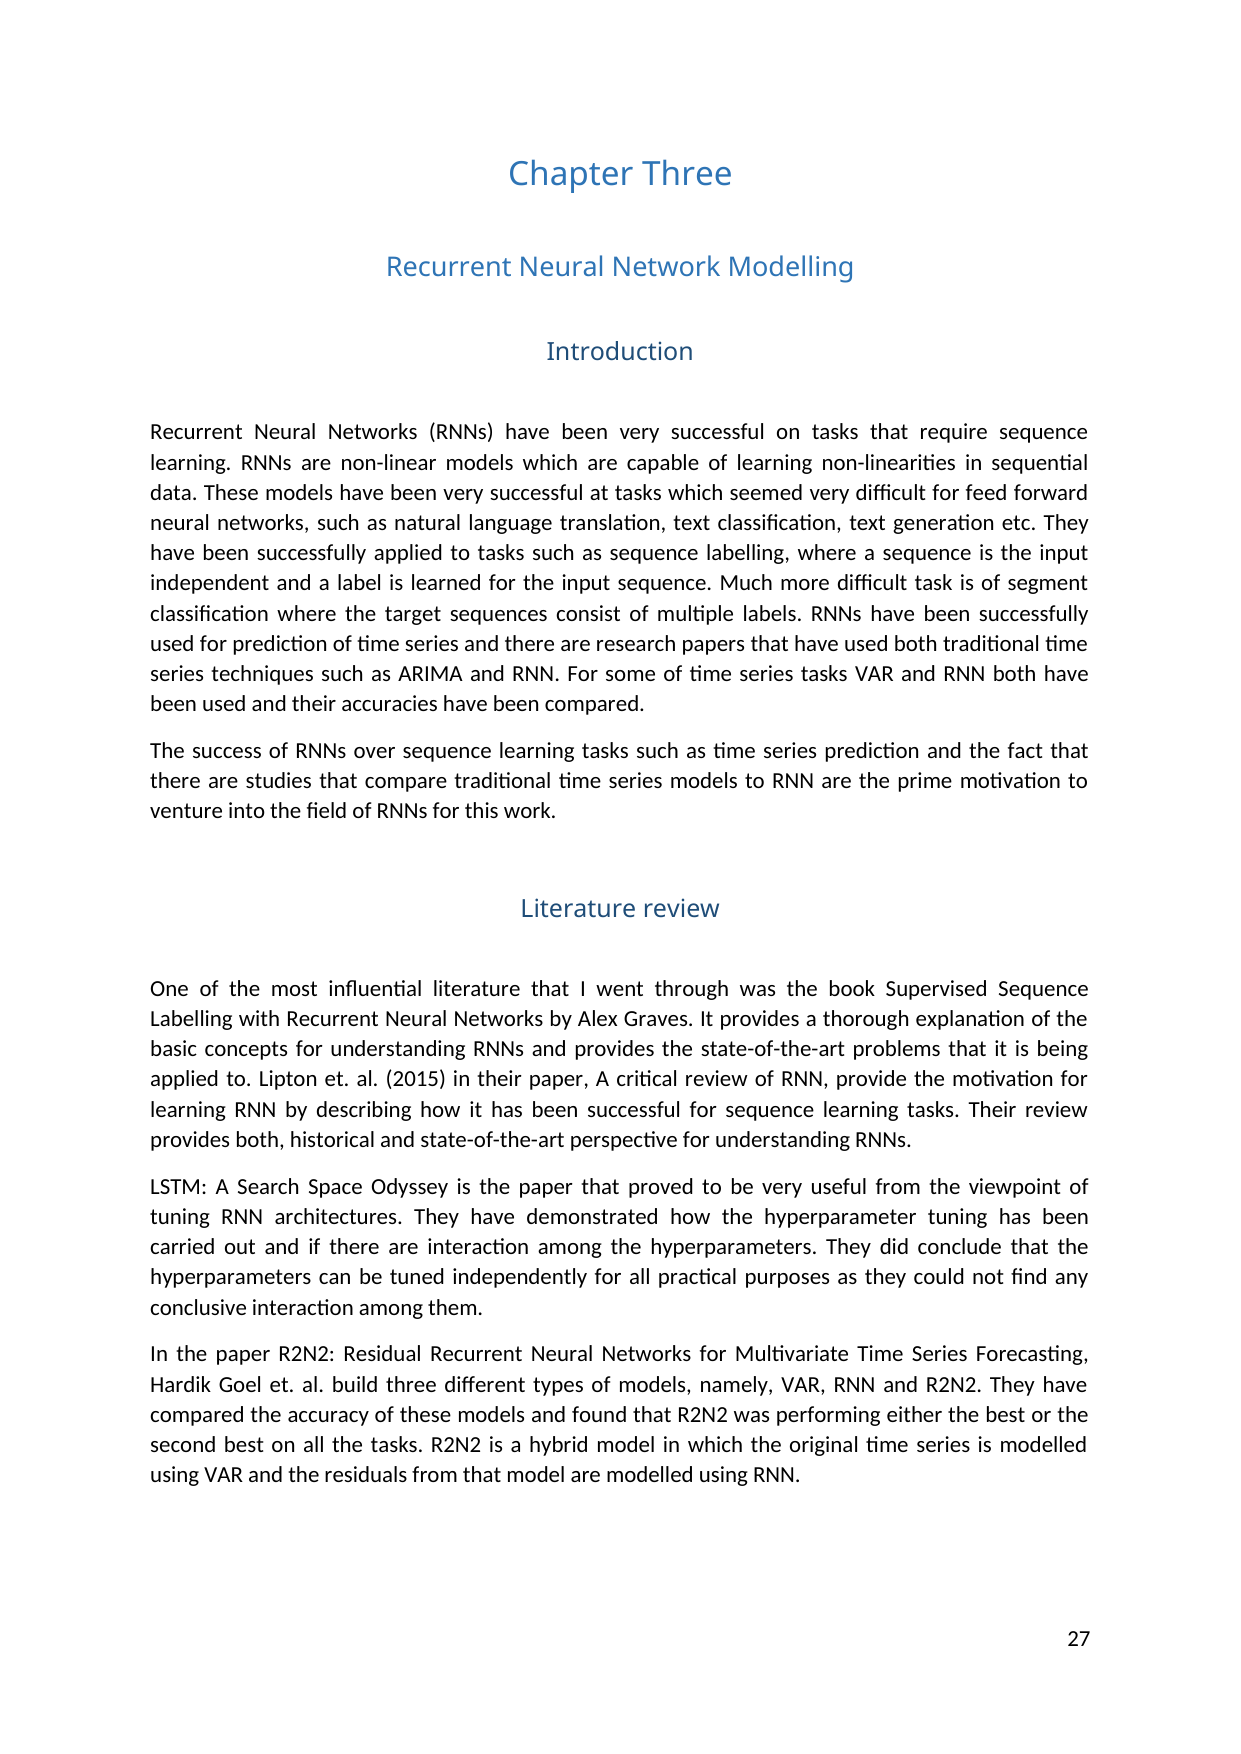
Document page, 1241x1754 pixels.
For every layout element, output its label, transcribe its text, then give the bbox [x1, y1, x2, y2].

subtitle Introduction [150, 334, 1090, 368]
text Recurrent Neural Networks (RNNs) have been very successful on tasks that require sequence learning. RNNs are non-linear models which are capable of learning non-linearities in sequential data. These models have been very successful at tasks which seemed very difficult for feed forward neural networks, such as natural language translation, text classification, text generation etc. They have been successfully applied to tasks such as sequence labelling, where a sequence is the input independent and a label is learned for the input sequence. Much more difficult task is of segment classification where the target sequences consist of multiple labels. RNNs have been successfully used for prediction of time series and there are research papers that have used both traditional time series techniques such as ARIMA and RNN. For some of time series tasks VAR and RNN both have been used and their accuracies have been compared. [150, 417, 1090, 717]
subtitle Chapter Three [150, 150, 1090, 195]
text In the paper R2N2: Residual Recurrent Neural Networks for Multivariate Time Series Forecasting, Hardik Goel et. al. build three different types of models, namely, VAR, RNN and R2N2. They have compared the accuracy of these models and found that R2N2 was performing either the best or the second best on all the tasks. R2N2 is a hybrid model in which the original time series is modelled using VAR and the residuals from that model are modelled using RNN. [150, 1339, 1090, 1488]
text LSTM: A Search Space Odyssey is the paper that proved to be very useful from the viewpoint of tuning RNN architectures. They have demonstrated how the hyperparameter tuning has been carried out and if there are interaction among the hyperparameters. They did conclude that the hyperparameters can be tuned independently for all practical purposes as they could not find any conclusive interaction among them. [150, 1172, 1090, 1321]
subtitle Recurrent Neural Network Modelling [150, 247, 1090, 284]
text The success of RNNs over sequence learning tasks such as time series prediction and the fact that there are studies that compare traditional time series models to RNN are the prime motivation to venture into the field of RNNs for this work. [150, 736, 1090, 824]
text One of the most influential literature that I went through was the book Supervised Sequence Labelling with Recurrent Neural Networks by Alex Graves. It provides a thorough explanation of the basic concepts for understanding RNNs and provides the state-of-the-art problems that it is being applied to. Lipton et. al. (2015) in their paper, A critical review of RNN, provide the motivation for learning RNN by describing how it has been successful for sequence learning tasks. Their review provides both, historical and state-of-the-art perspective for understanding RNNs. [150, 974, 1090, 1153]
subtitle Literature review [150, 890, 1090, 924]
